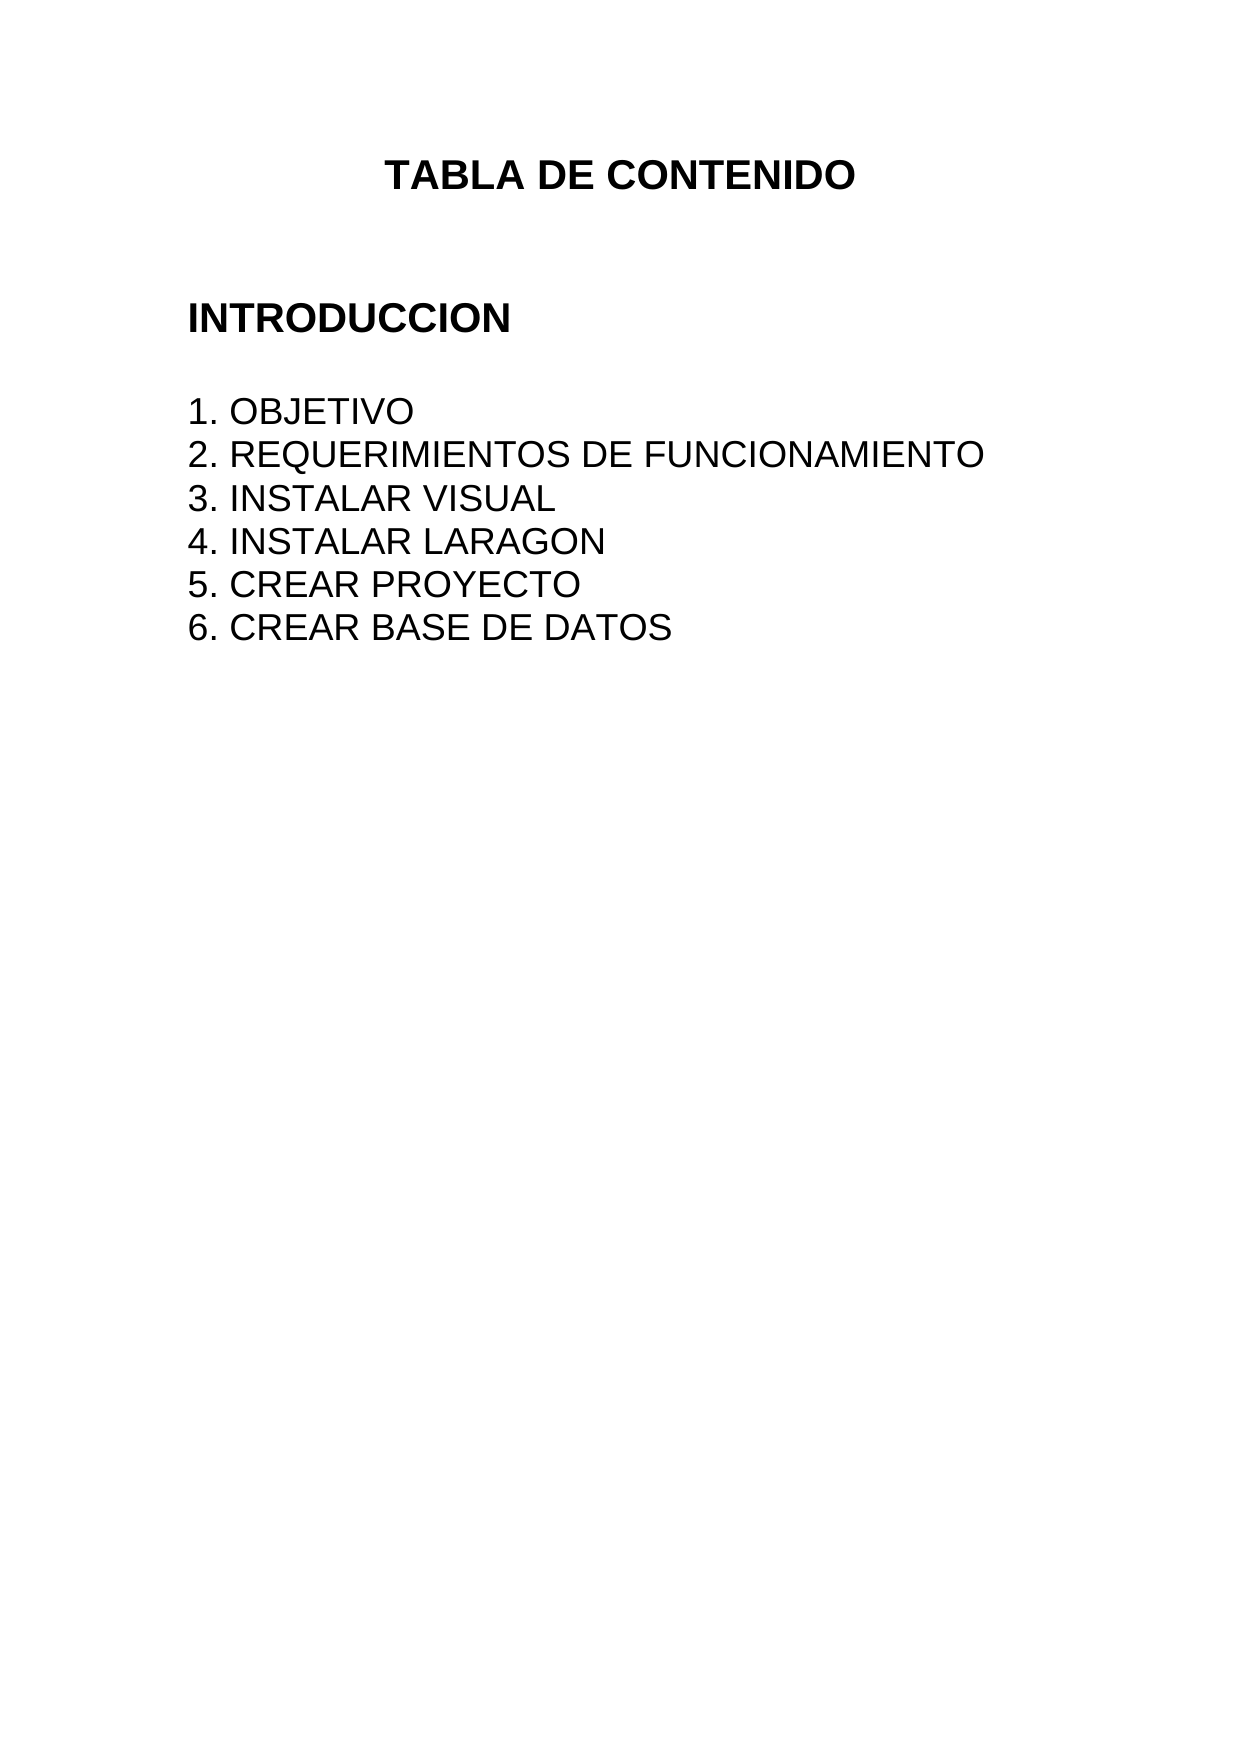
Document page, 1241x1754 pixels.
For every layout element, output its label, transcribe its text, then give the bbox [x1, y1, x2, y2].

list CREAR PROYECTO [187, 562, 1053, 605]
text TABLA DE CONTENIDO [187, 150, 1053, 198]
list INSTALAR VISUAL [187, 476, 1053, 519]
list REQUERIMIENTOS DE FUNCIONAMIENTO [187, 433, 1053, 476]
list OBJETIVO [187, 389, 1053, 433]
list CREAR BASE DE DATOS [187, 605, 1053, 648]
text INTRODUCCION [187, 294, 1053, 342]
list INSTALAR LARAGON [187, 519, 1053, 562]
